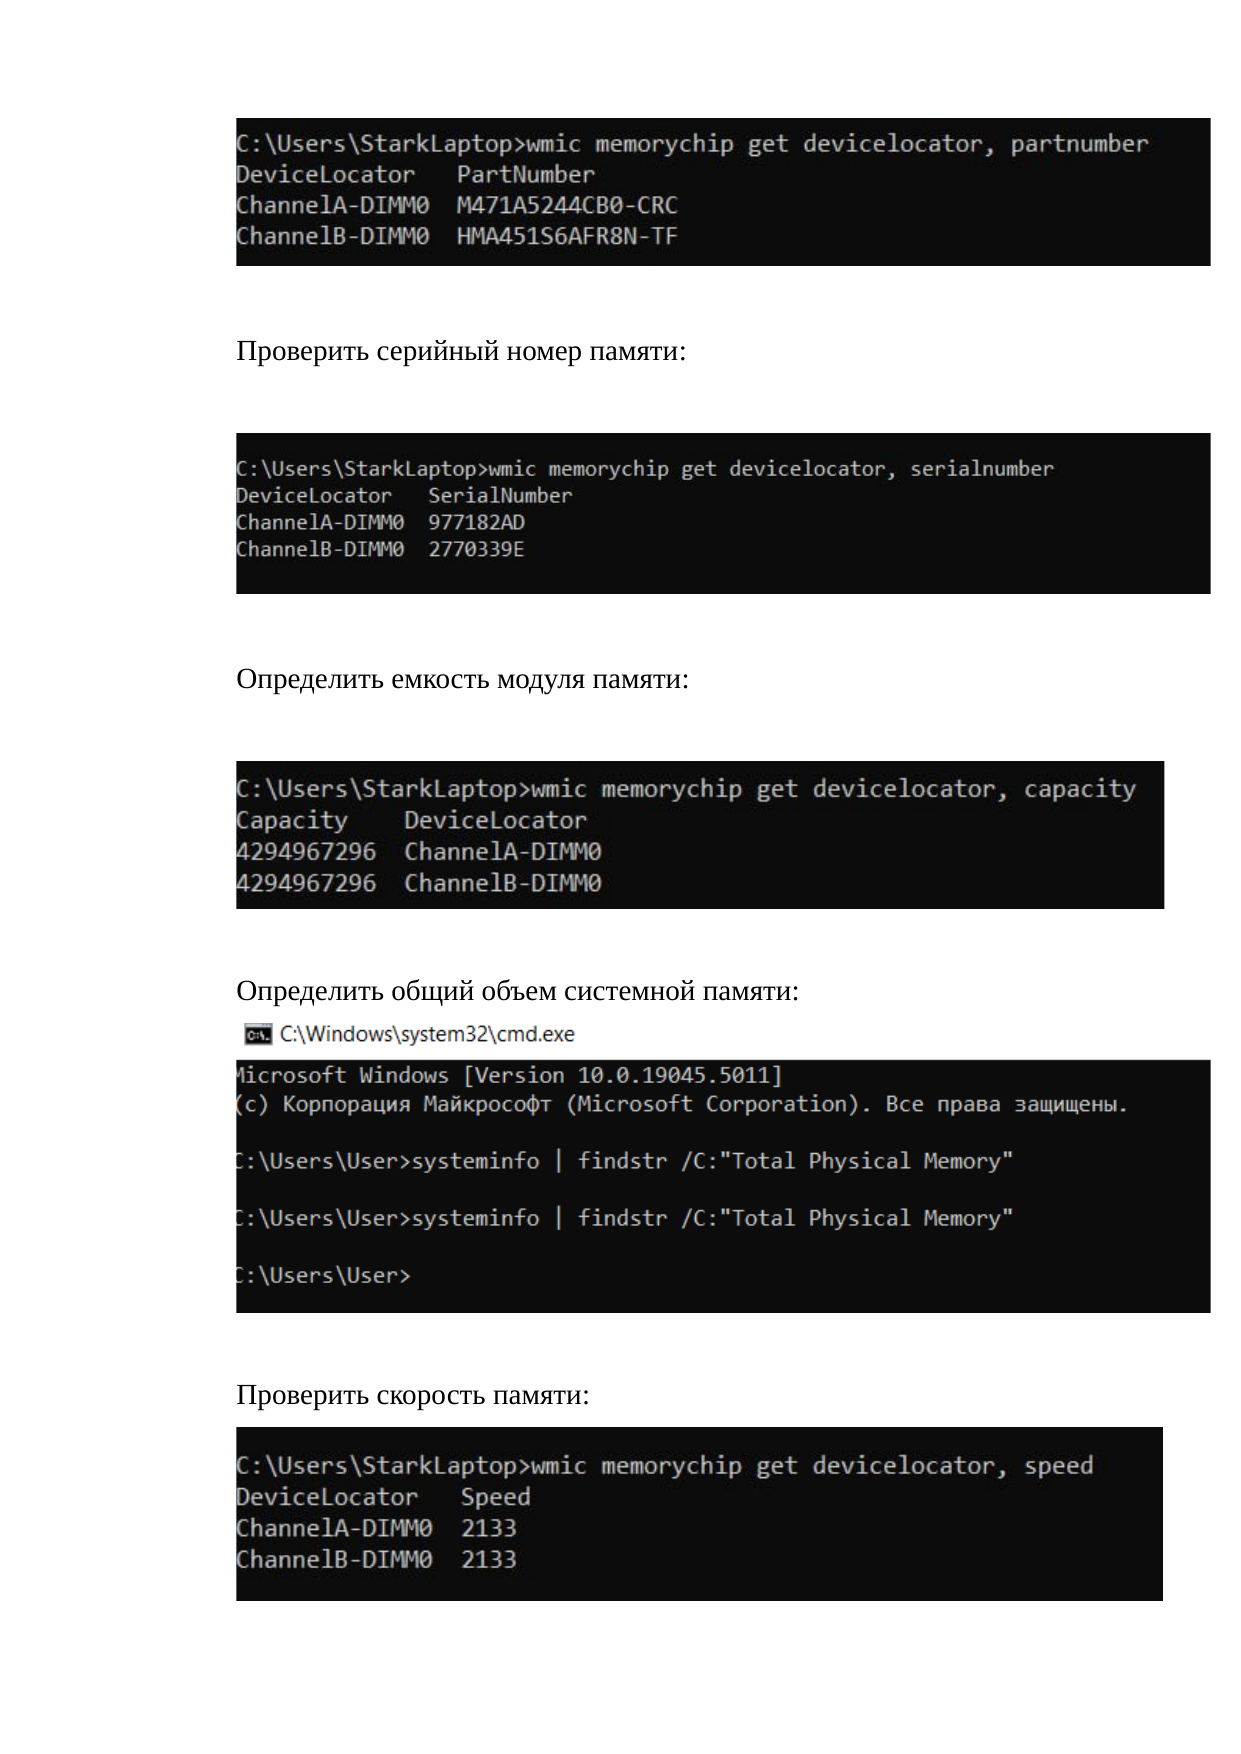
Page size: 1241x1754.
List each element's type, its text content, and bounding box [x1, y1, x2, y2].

text Определить емкость модуля памяти: [177, 661, 1152, 694]
picture [236, 1023, 1211, 1313]
picture [236, 433, 1211, 594]
picture [236, 118, 1211, 266]
picture [236, 1427, 1163, 1601]
text Проверить серийный номер памяти: [177, 333, 1152, 366]
text Проверить скорость памяти: [177, 1377, 1152, 1411]
picture [236, 761, 1165, 909]
text Определить общий объем системной памяти: [177, 973, 1152, 1007]
